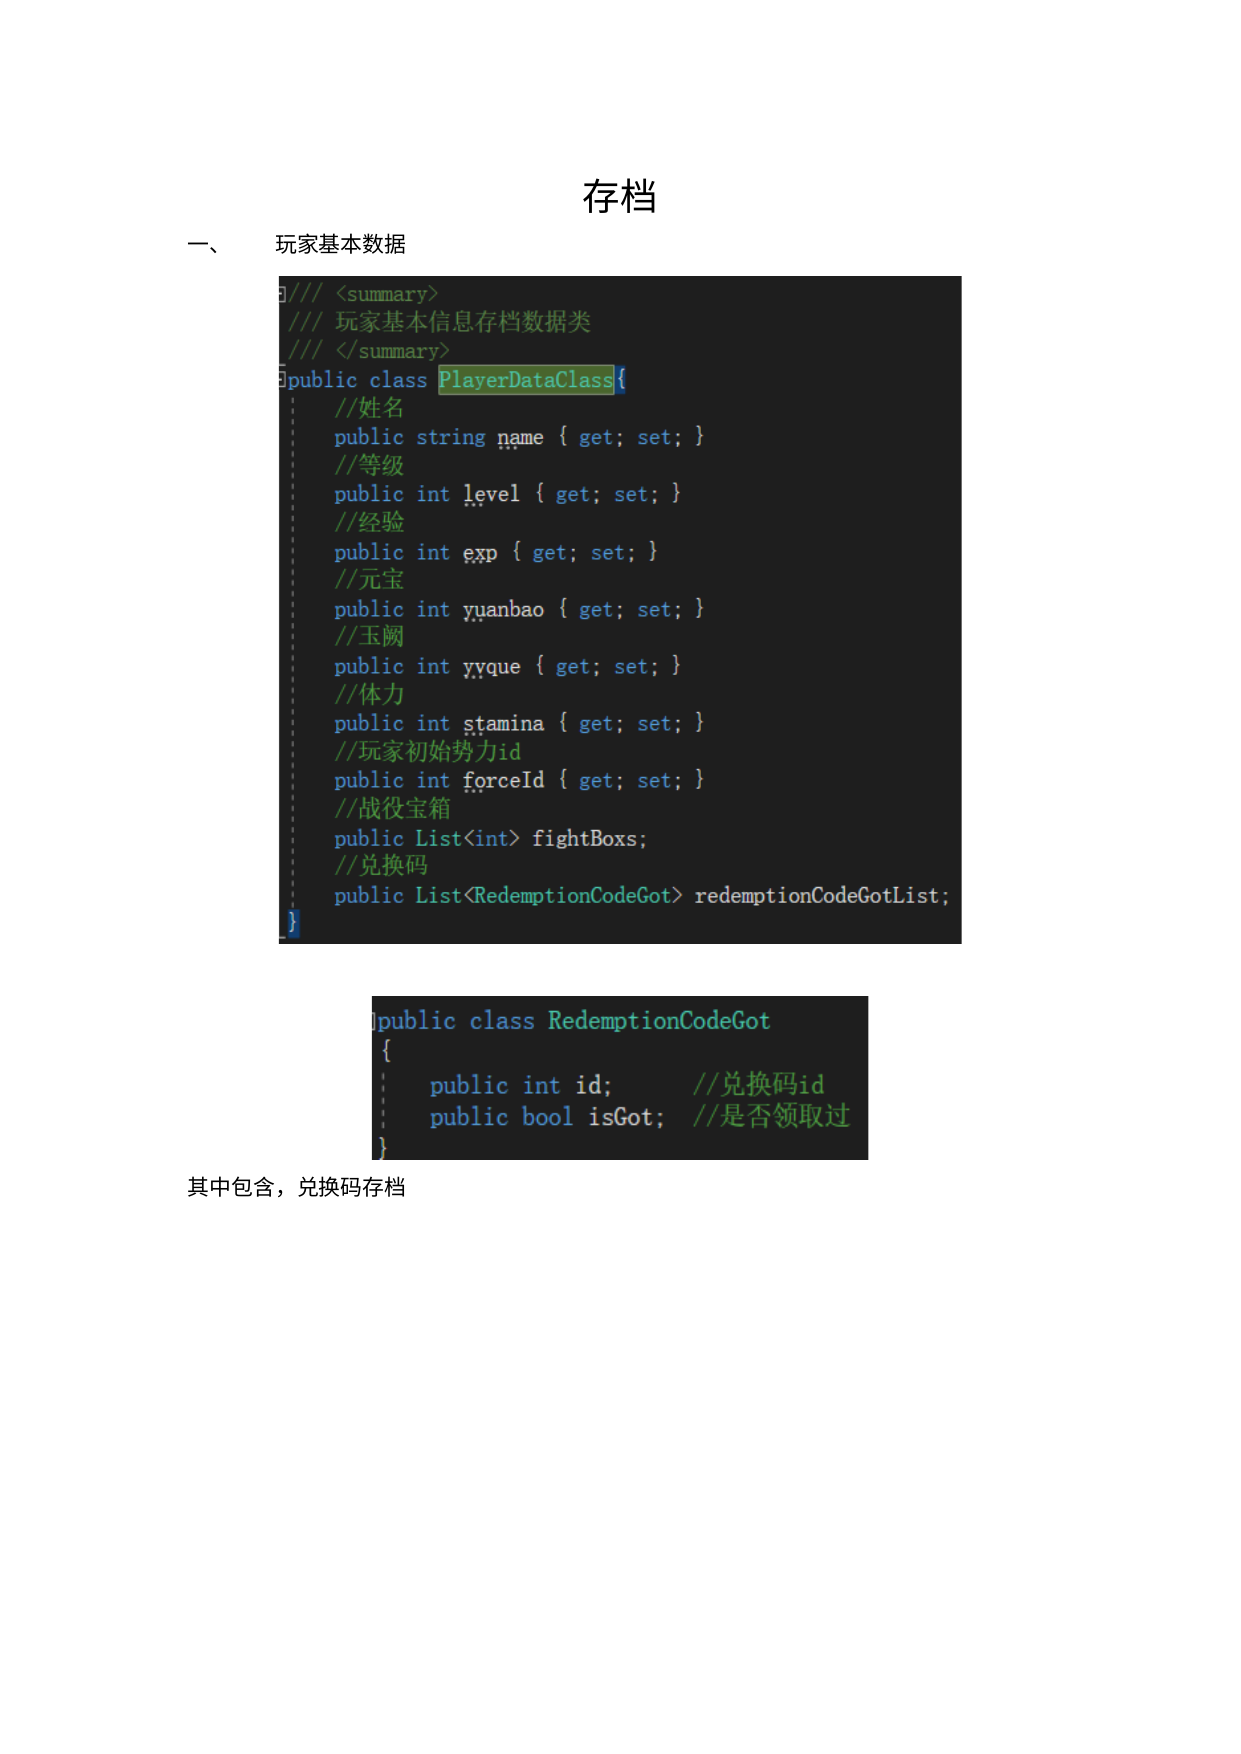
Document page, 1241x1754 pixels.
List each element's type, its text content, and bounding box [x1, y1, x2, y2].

picture [278, 276, 962, 944]
list 玩家基本数据 [187, 227, 1053, 259]
picture [371, 996, 869, 1160]
text 存档 [187, 162, 1053, 227]
